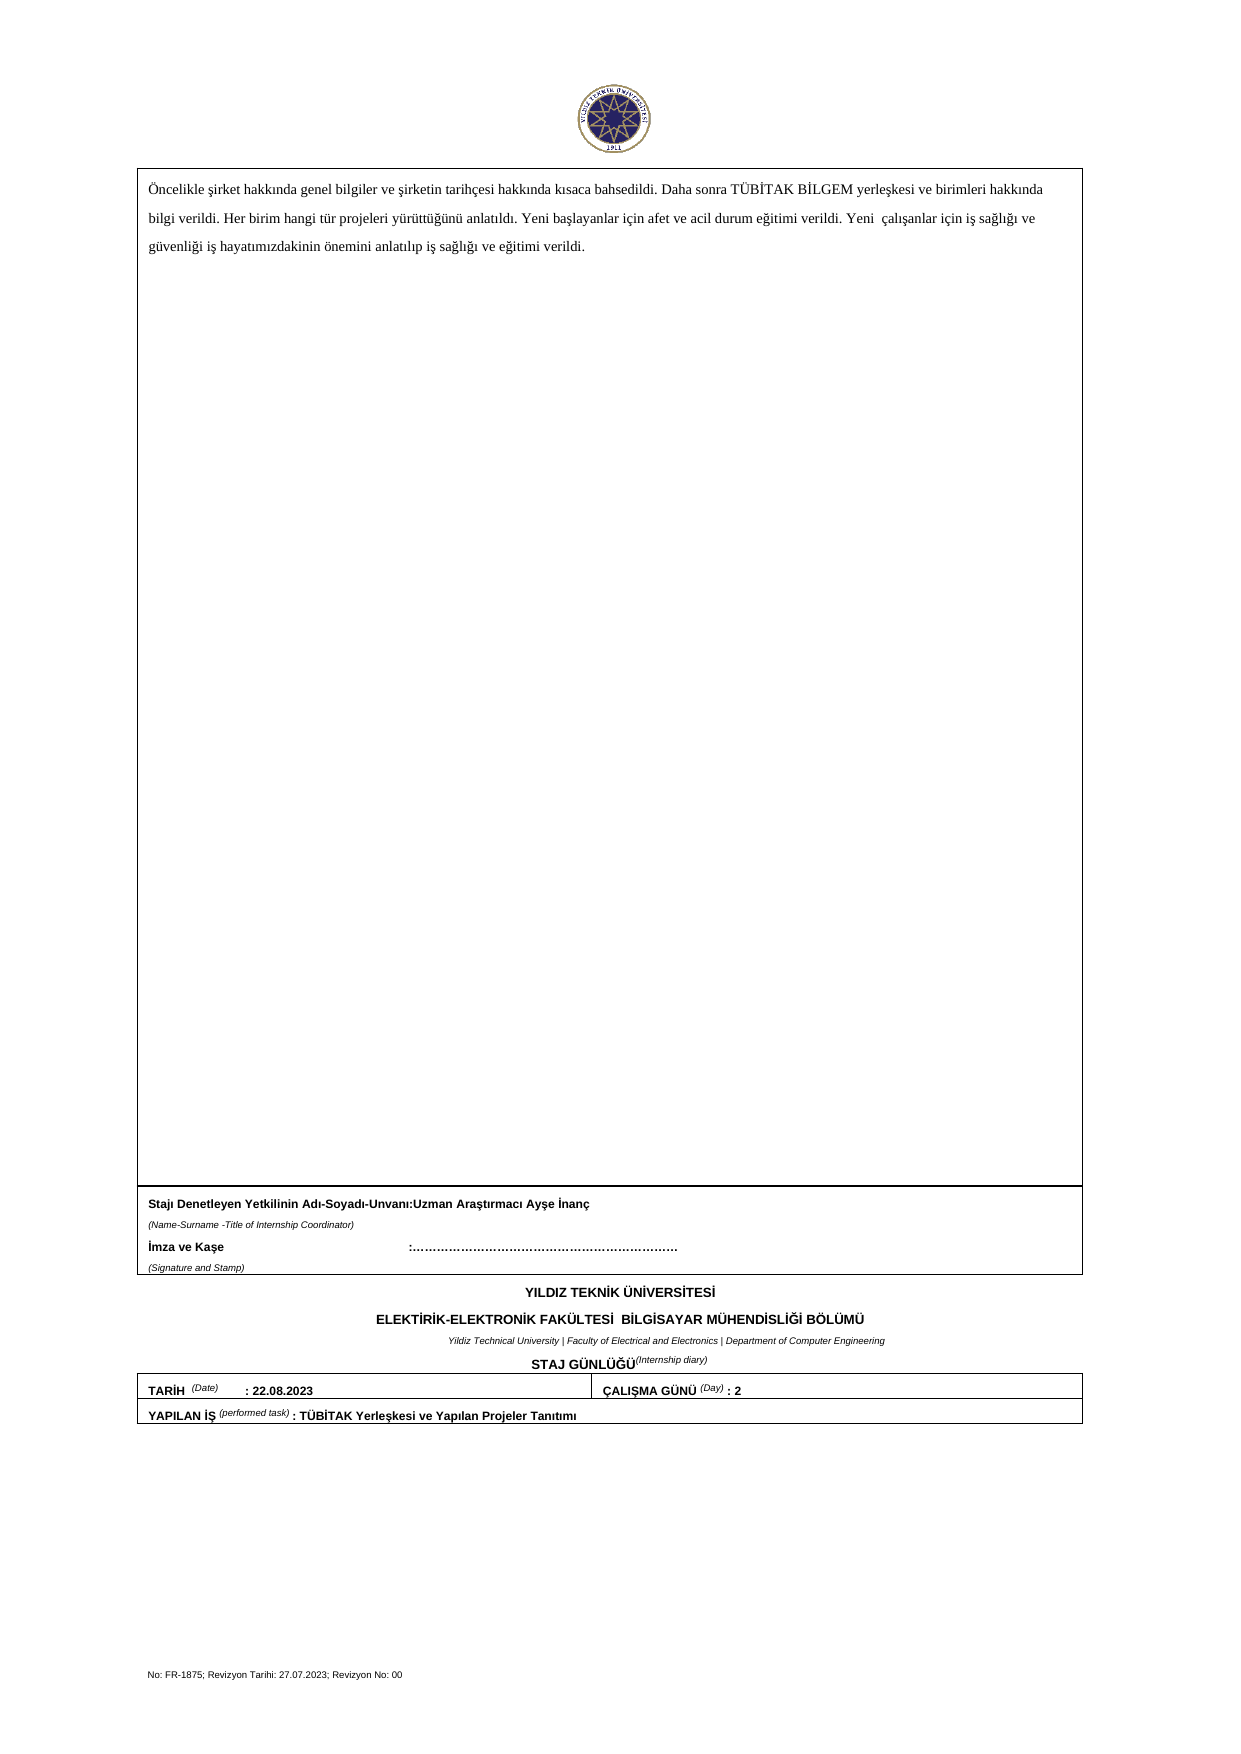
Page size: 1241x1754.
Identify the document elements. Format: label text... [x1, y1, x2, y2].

table_cell YAPILAN İŞ (performed task) : TÜBİTAK Yerleşkesi ve Yapılan Projeler Tanıtımı [138, 1399, 1082, 1423]
picture [566, 73, 661, 168]
table_header Öncelikle şirket hakkında genel bilgiler ve şirketin tarihçesi hakkında kısaca bahsedildi. Daha sonra TÜBİTAK BİLGEM yerleşkesi ve birimleri hakkında bilgi verildi. Her birim hangi tür projeleri yürüttüğünü anlatıldı. Yeni başlayanlar için afet ve acil durum eğitimi verildi. Yeni çalışanlar için iş sağlığı ve güvenliği iş hayatımızdakinin önemini anlatılıp iş sağlığı ve eğitimi verildi. [138, 169, 1082, 1185]
text Yildiz Technical University | Faculty of Electrical and Electronics | Department of Computer Engineering [147, 1327, 1187, 1346]
text YILDIZ TEKNİK ÜNİVERSİTESİ [147, 1274, 1092, 1301]
table_header TARİH (Date) : 22.08.2023 [138, 1374, 591, 1398]
text STAJ GÜNLÜĞÜ(Internship diary) [147, 1346, 1092, 1373]
table_header Stajı Denetleyen Yetkilinin Adı-Soyadı-Unvanı:Uzman Araştırmacı Ayşe İnanç (Name-Surname -Title of Internship Coordinator) İmza ve Kaşe :………………………………………………………… (Signature and Stamp) [138, 1187, 1082, 1273]
table_header ÇALIŞMA GÜNÜ (Day) : 2 [592, 1374, 1082, 1398]
text ELEKTİRİK-ELEKTRONİK FAKÜLTESİ BİLGİSAYAR MÜHENDİSLİĞİ BÖLÜMÜ [147, 1301, 1092, 1327]
